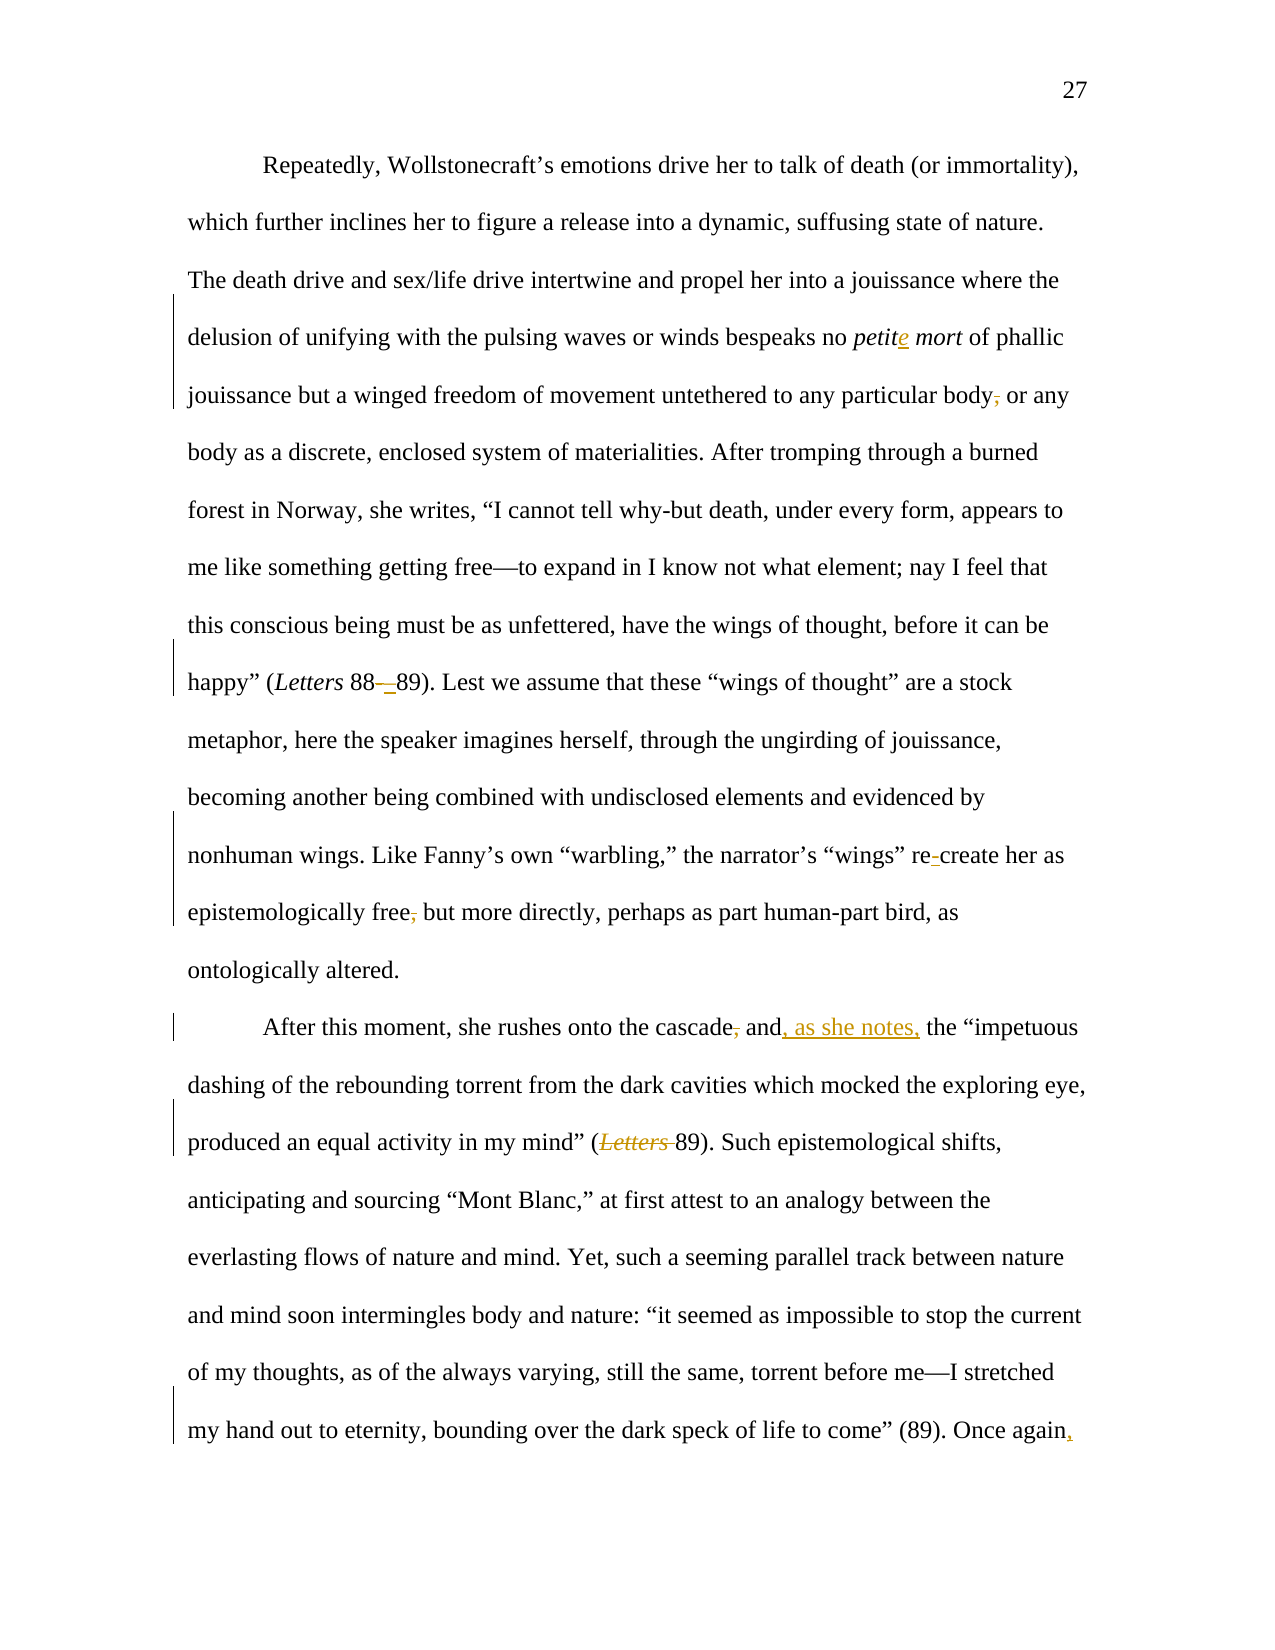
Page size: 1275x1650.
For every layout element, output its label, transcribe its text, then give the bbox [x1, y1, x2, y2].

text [187, 1012, 1087, 1444]
text Repeatedly, Wollstonecraft’s emotions drive her to talk of death (or immortality), which further inclines her to figure a release into a dynamic, suffusing state of nature. The death drive and sex/life drive intertwine and propel her into a jouissance where the delusion of unifying with the pulsing waves or winds bespeaks no petit mort of phallic jouissance but a winged freedom of movement untethered to any particular body or any body as a discrete, enclosed system of materialities. After tromping through a burned forest in Norway, she writes, “I cannot tell why-but death, under every form, appears to me like something getting free—to expand in I know not what element; nay I feel that this conscious being must be as unfettered, have the wings of thought, before it can be happy” (Letters 8889). Lest we assume that these “wings of thought” are a stock metaphor, here the speaker imagines herself, through the ungirding of jouissance, becoming another being combined with undisclosed elements and evidenced by nonhuman wings. Like Fanny’s own “warbling,” the narrator’s “wings” recreate her as epistemologically free but more directly, perhaps as part human-part bird, as ontologically altered. [187, 150, 1087, 984]
